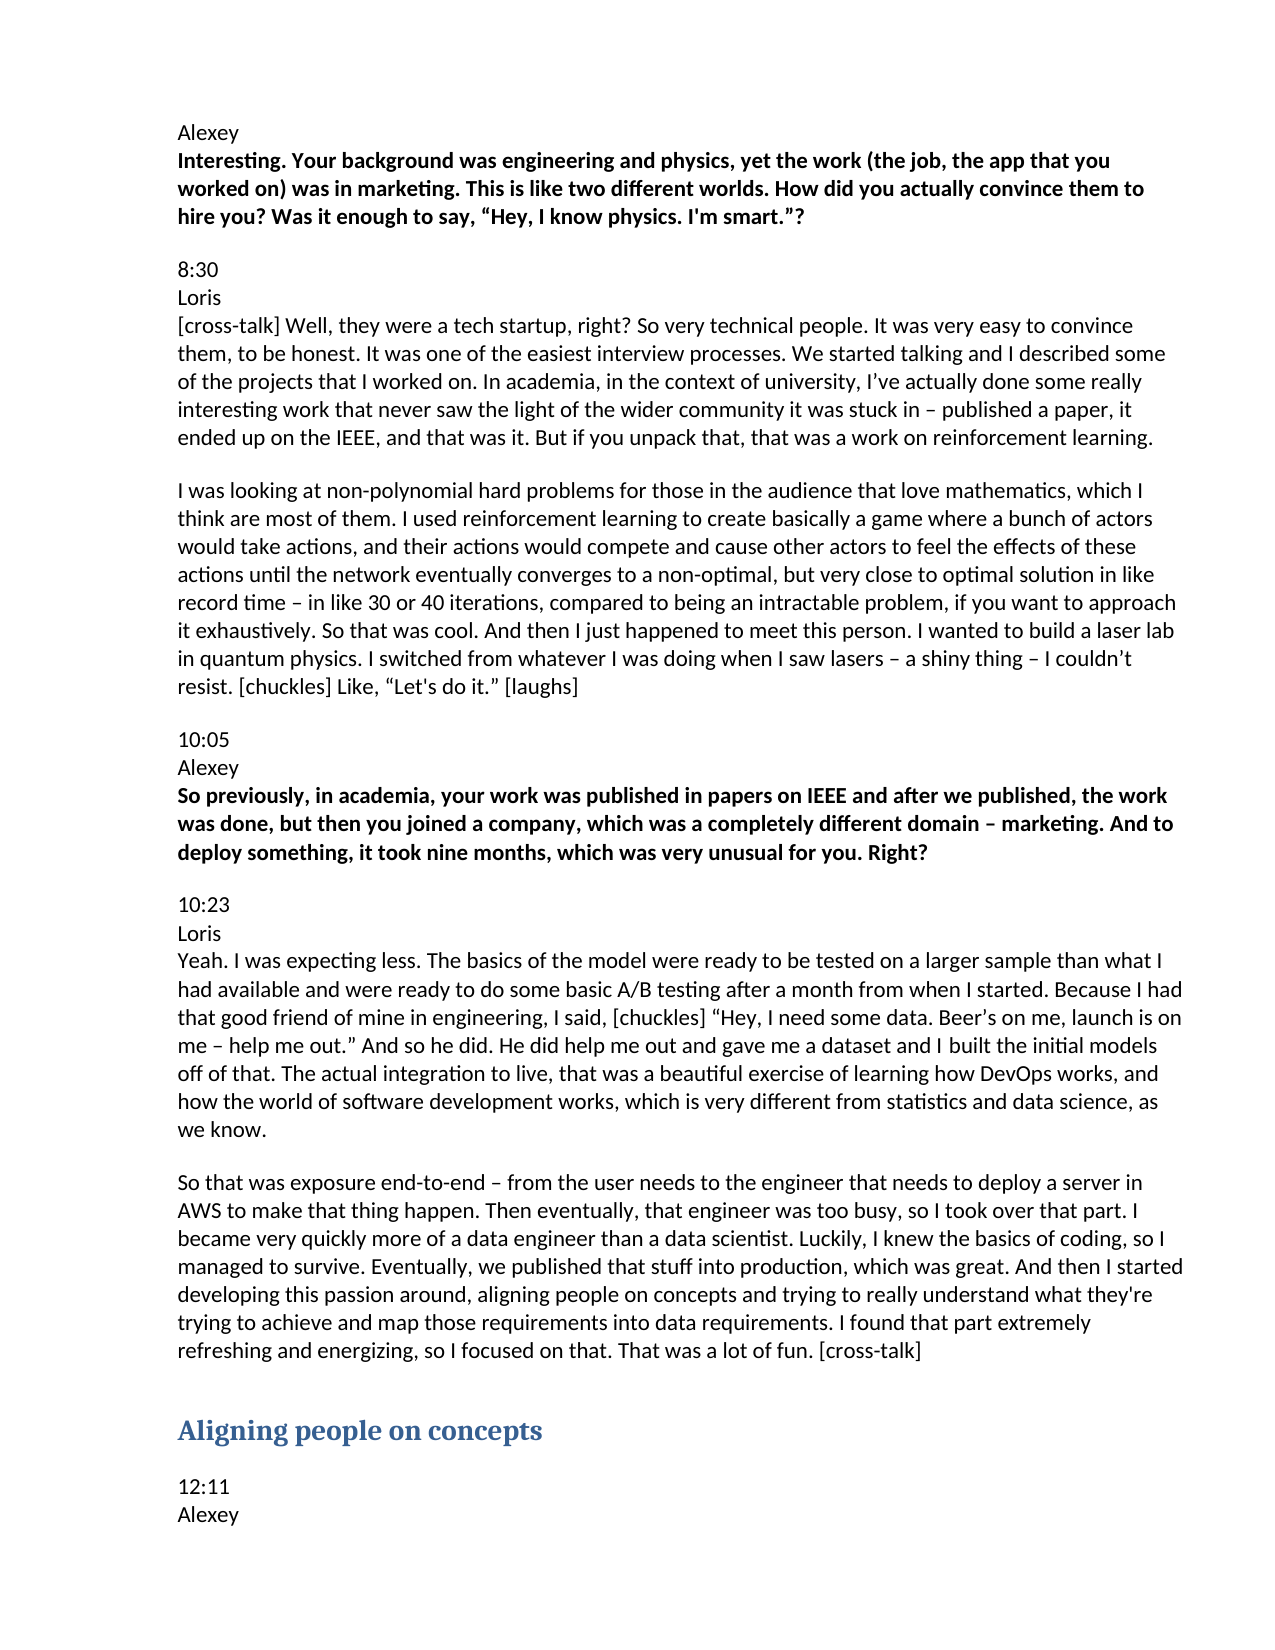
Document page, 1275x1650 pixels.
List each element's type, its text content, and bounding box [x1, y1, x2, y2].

text 8:30 [177, 255, 1186, 283]
text 12:11 [177, 1472, 1186, 1501]
text Yeah. I was expecting less. The basics of the model were ready to be tested on a larger sample than what I had available and were ready to do some basic A/B testing after a month from when I started. Because I had that good friend of mine in engineering, I said, [chuckles] “Hey, I need some data. Beer’s on me, launch is on me – help me out.” And so he did. He did help me out and gave me a dataset and I built the initial models off of that. The actual integration to live, that was a beautiful exercise of learning how DevOps works, and how the world of software development works, which is very different from statistics and data science, as we know. [177, 947, 1186, 1143]
subtitle Aligning people on concepts [177, 1414, 1186, 1447]
text Alexey [177, 753, 1186, 782]
text 10:05 [177, 726, 1186, 753]
text Alexey [177, 118, 1186, 146]
text I was looking at non-polynomial hard problems for those in the audience that love mathematics, which I think are most of them. I used reinforcement learning to create basically a game where a bunch of actors would take actions, and their actions would compete and cause other actors to feel the effects of these actions until the network eventually converges to a non-optimal, but very close to optimal solution in like record time – in like 30 or 40 iterations, compared to being an intractable problem, if you want to approach it exhaustively. So that was cool. And then I just happened to meet this person. I wanted to build a laser lab in quantum physics. I switched from whatever I was doing when I saw lasers – a shiny thing – I couldn’t resist. [chuckles] Like, “Let's do it.” [laughs] [177, 476, 1186, 701]
text So that was exposure end-to-end – from the user needs to the engineer that needs to deploy a server in AWS to make that thing happen. Then eventually, that engineer was too busy, so I took over that part. I became very quickly more of a data engineer than a data scientist. Luckily, I knew the basics of coding, so I managed to survive. Eventually, we published that stuff into production, which was great. And then I started developing this passion around, aligning people on concepts and trying to really understand what they're trying to achieve and map those requirements into data requirements. I found that part extremely refreshing and energizing, so I focused on that. That was a lot of fun. [cross-talk] [177, 1168, 1186, 1364]
text Loris [177, 283, 1186, 311]
text So previously, in academia, your work was published in papers on IEEE and after we published, the work was done, but then you joined a company, which was a completely different domain – marketing. And to deploy something, it took nine months, which was very unusual for you. Right? [177, 782, 1186, 866]
text [cross-talk] Well, they were a tech startup, right? So very technical people. It was very easy to convince them, to be honest. It was one of the easiest interview processes. We started talking and I described some of the projects that I worked on. In academia, in the context of university, I’ve actually done some really interesting work that never saw the light of the wider community it was stuck in – published a paper, it ended up on the IEEE, and that was it. But if you unpack that, that was a work on reinforcement learning. [177, 311, 1186, 451]
text Loris [177, 919, 1186, 947]
text Alexey [177, 1501, 1186, 1528]
text 10:23 [177, 891, 1186, 919]
text Interesting. Your background was engineering and physics, yet the work (the job, the app that you worked on) was in marketing. This is like two different worlds. How did you actually convince them to hire you? Was it enough to say, “Hey, I know physics. I'm smart.”? [177, 146, 1186, 230]
